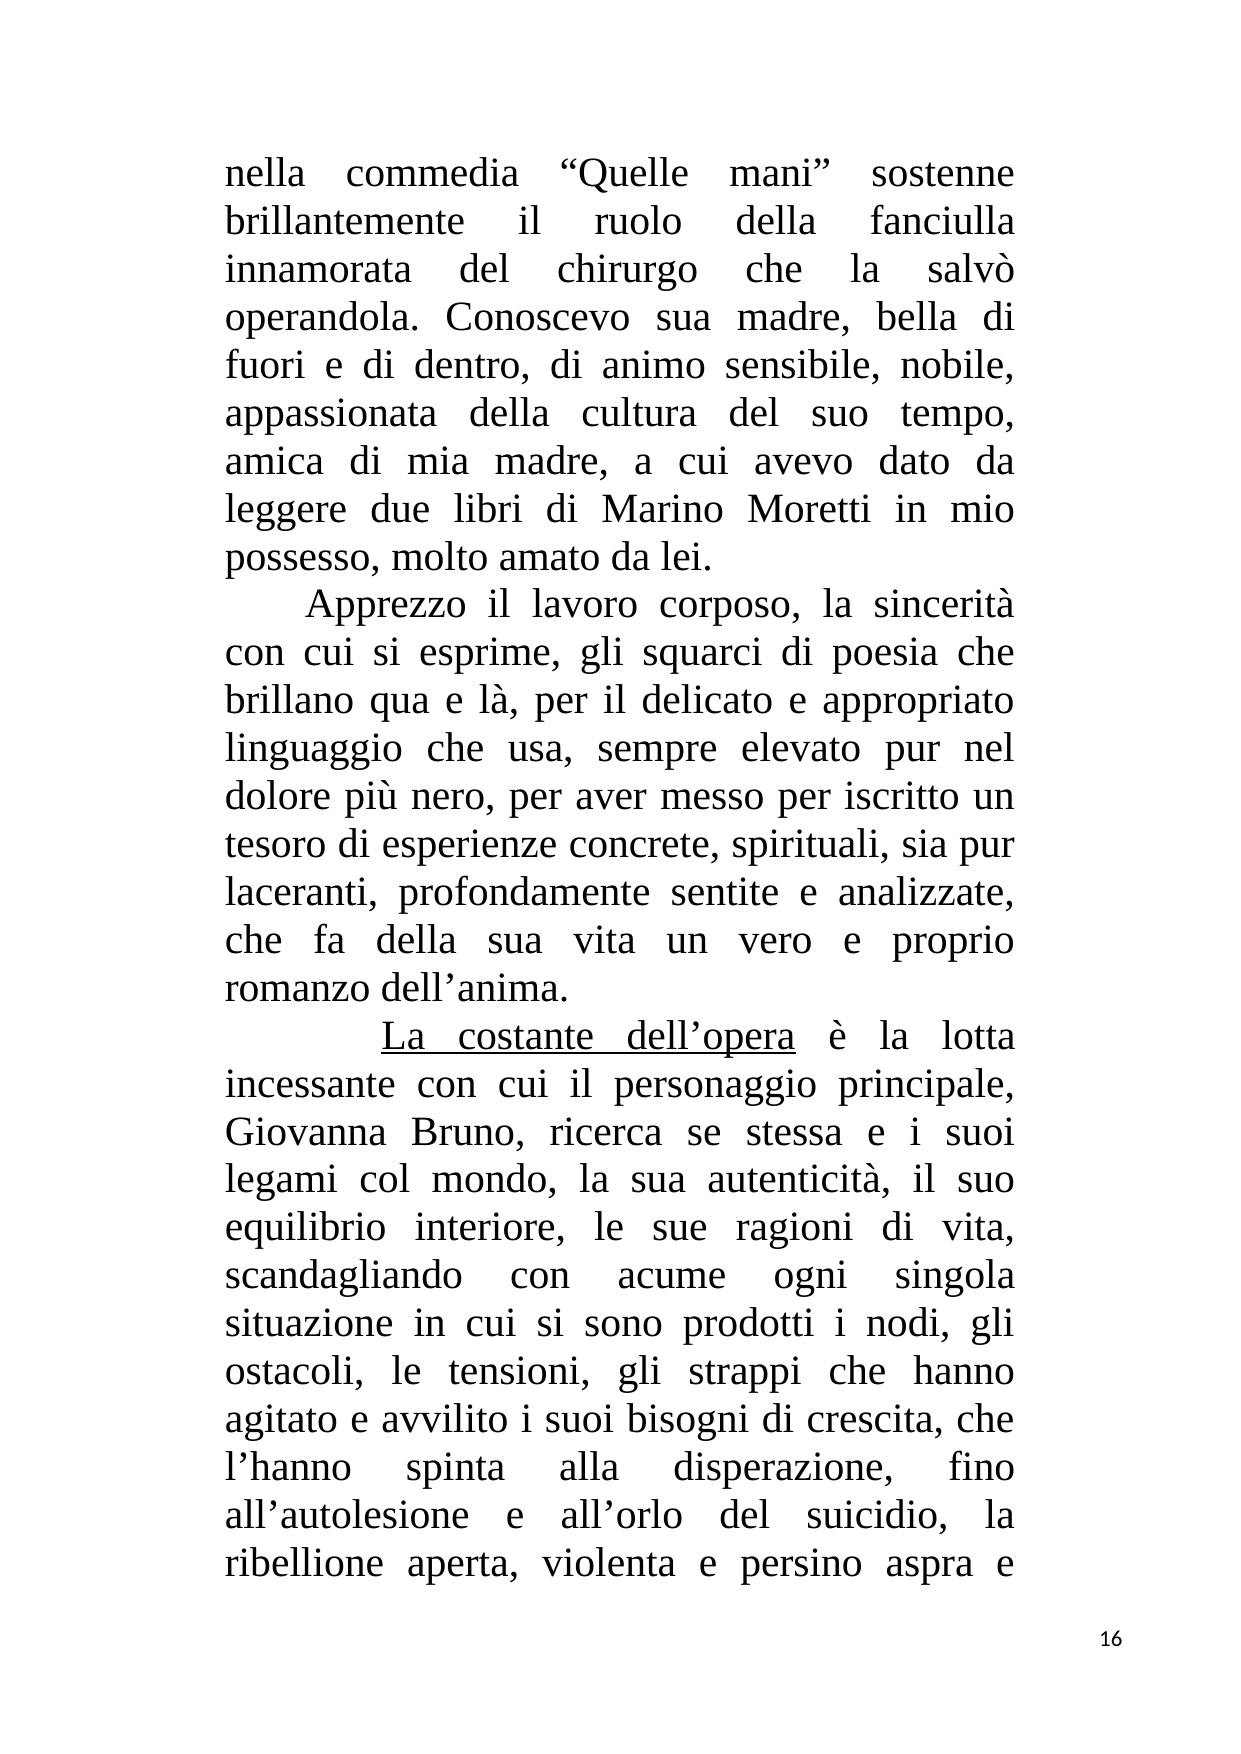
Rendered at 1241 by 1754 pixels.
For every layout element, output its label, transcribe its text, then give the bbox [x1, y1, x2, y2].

text Apprezzo il lavoro corposo, la sincerità con cui si esprime, gli squarci di poesia che brillano qua e là, per il delicato e appropriato linguaggio che usa, sempre elevato pur nel dolore più nero, per aver messo per iscritto un tesoro di esperienze concrete, spirituali, sia pur laceranti, profondamente sentite e analizzate, che fa della sua vita un vero e proprio romanzo dell’anima. [224, 579, 1016, 1010]
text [224, 148, 1016, 579]
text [224, 1010, 1016, 1585]
